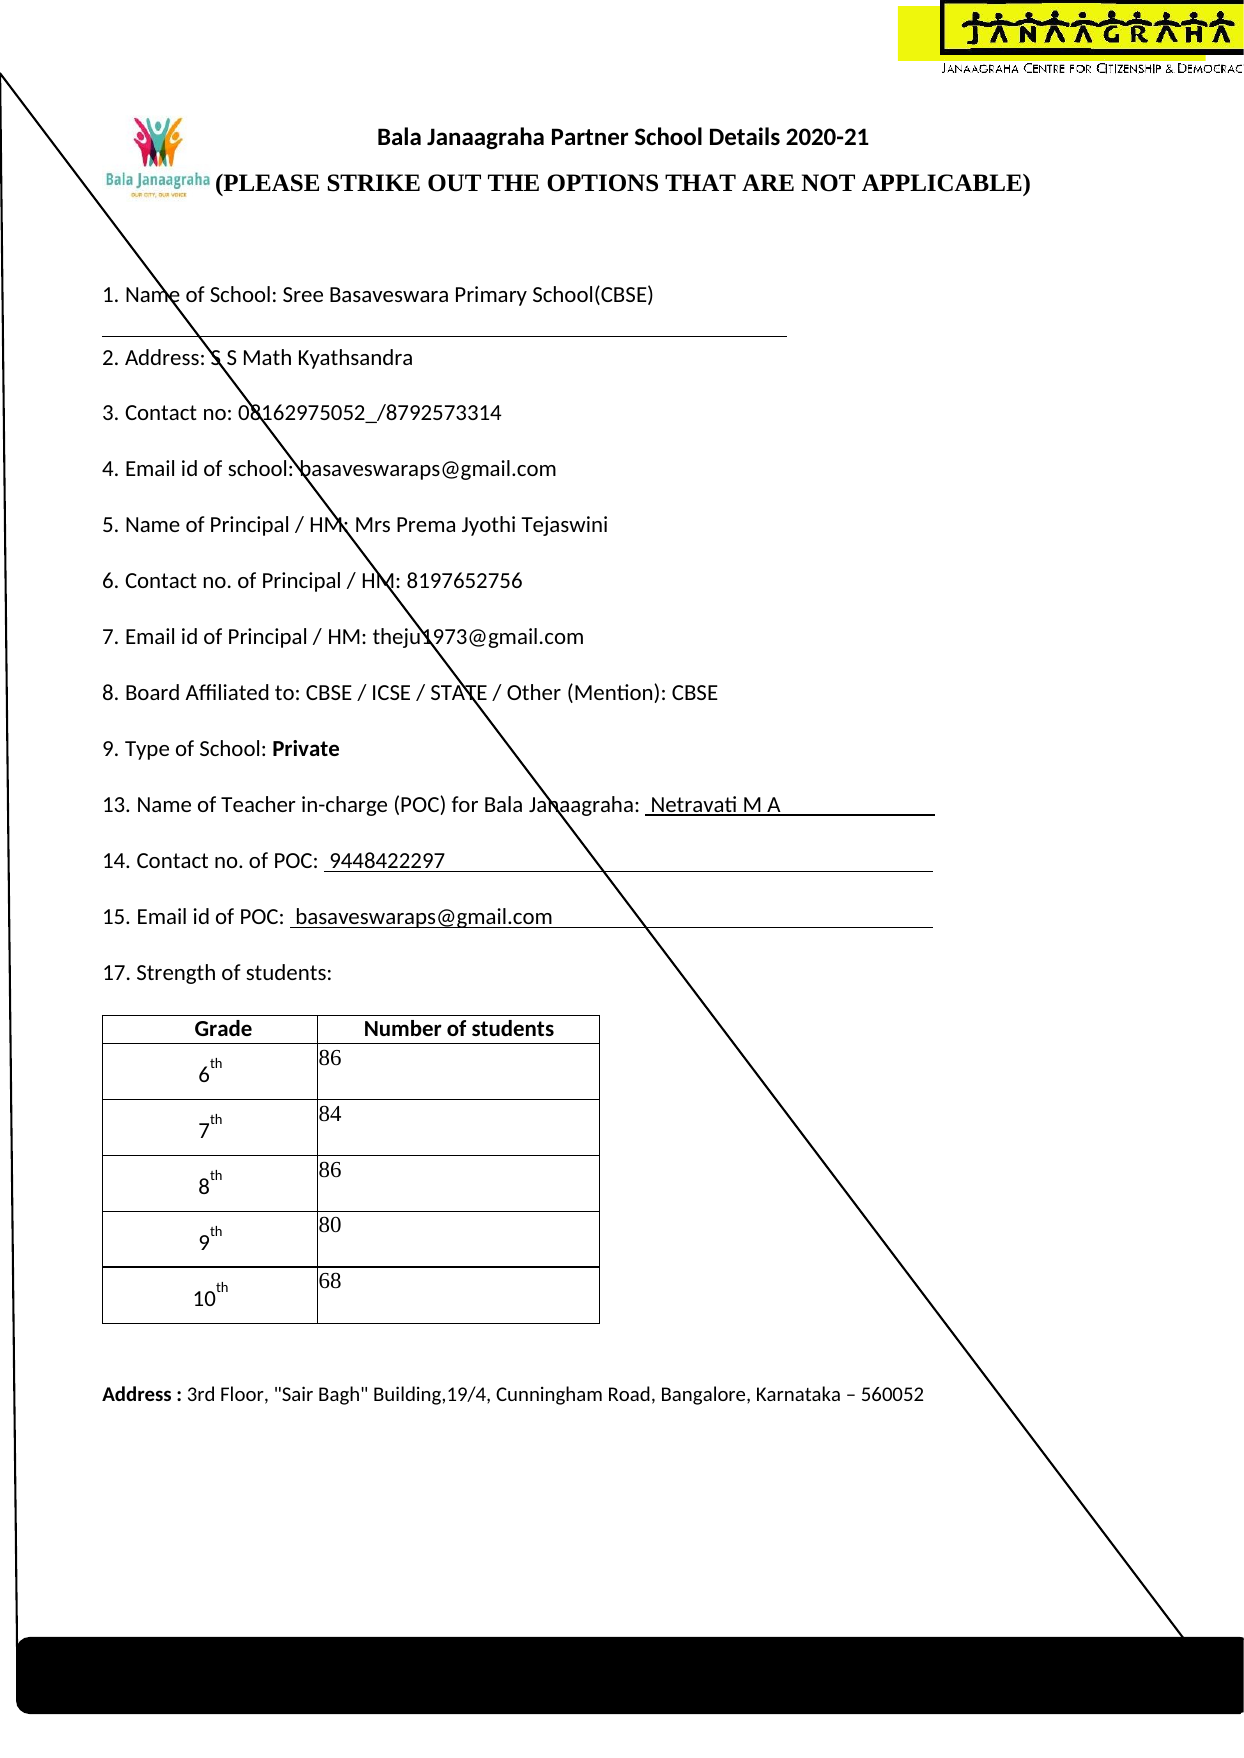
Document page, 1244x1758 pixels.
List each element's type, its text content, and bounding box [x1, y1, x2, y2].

table_cell 9th [103, 1212, 317, 1266]
text 17. Strength of students: [102, 958, 1244, 986]
text (PLEASE STRIKE OUT THE OPTIONS THAT ARE NOT APPLICABLE) [212, 168, 1033, 197]
picture [897, 0, 1244, 74]
list Name of Principal / HM: Mrs Prema Jyothi Tejaswini [102, 510, 1244, 538]
picture [102, 115, 211, 202]
table_cell 80 [318, 1212, 599, 1266]
list Email id of Principal / HM: theju1973@gmail.com [102, 622, 1244, 650]
text Address : 3rd Floor, "Sair Bagh" Building,19/4, Cunningham Road, Bangalore, Karnataka – 560052 [102, 1381, 1244, 1406]
list Contact no: 08162975052_/8792573314 [102, 398, 1244, 426]
list Address: S S Math Kyathsandra [102, 314, 1244, 371]
table_header Grade [103, 1016, 317, 1043]
subtitle Bala Janaagraha Partner School Details 2020-21 [212, 121, 1034, 151]
list Email id of school: basaveswaraps@gmail.com [102, 454, 1244, 482]
list Type of School: Private [102, 734, 1244, 762]
text www.janaagraha.org | www.ipaidabribe.com | www.ichangemycity.com [223, 1441, 1244, 1469]
list Name of School: Sree Basaveswara Primary School(CBSE) [102, 280, 1244, 308]
list Email id of POC: basaveswaraps@gmail.com [102, 902, 1244, 931]
table_cell 7th [103, 1100, 317, 1154]
table_cell 86 [318, 1156, 599, 1211]
list Contact no. of Principal / HM: 8197652756 [102, 566, 1244, 594]
table_cell 8th [103, 1156, 317, 1211]
table_cell 68 [318, 1268, 599, 1322]
list Contact no. of POC: 9448422297 [102, 846, 1244, 874]
table_cell 84 [318, 1100, 599, 1154]
list Board Affiliated to: CBSE / ICSE / STATE / Other (Mention): CBSE [102, 678, 1244, 706]
table_cell 6th [103, 1044, 317, 1099]
list Name of Teacher in-charge (POC) for Bala Janaagraha: Netravati M A [102, 790, 1244, 818]
table_cell 10th [103, 1268, 317, 1322]
table_cell 86 [318, 1044, 599, 1099]
table_header Number of students [318, 1016, 599, 1043]
